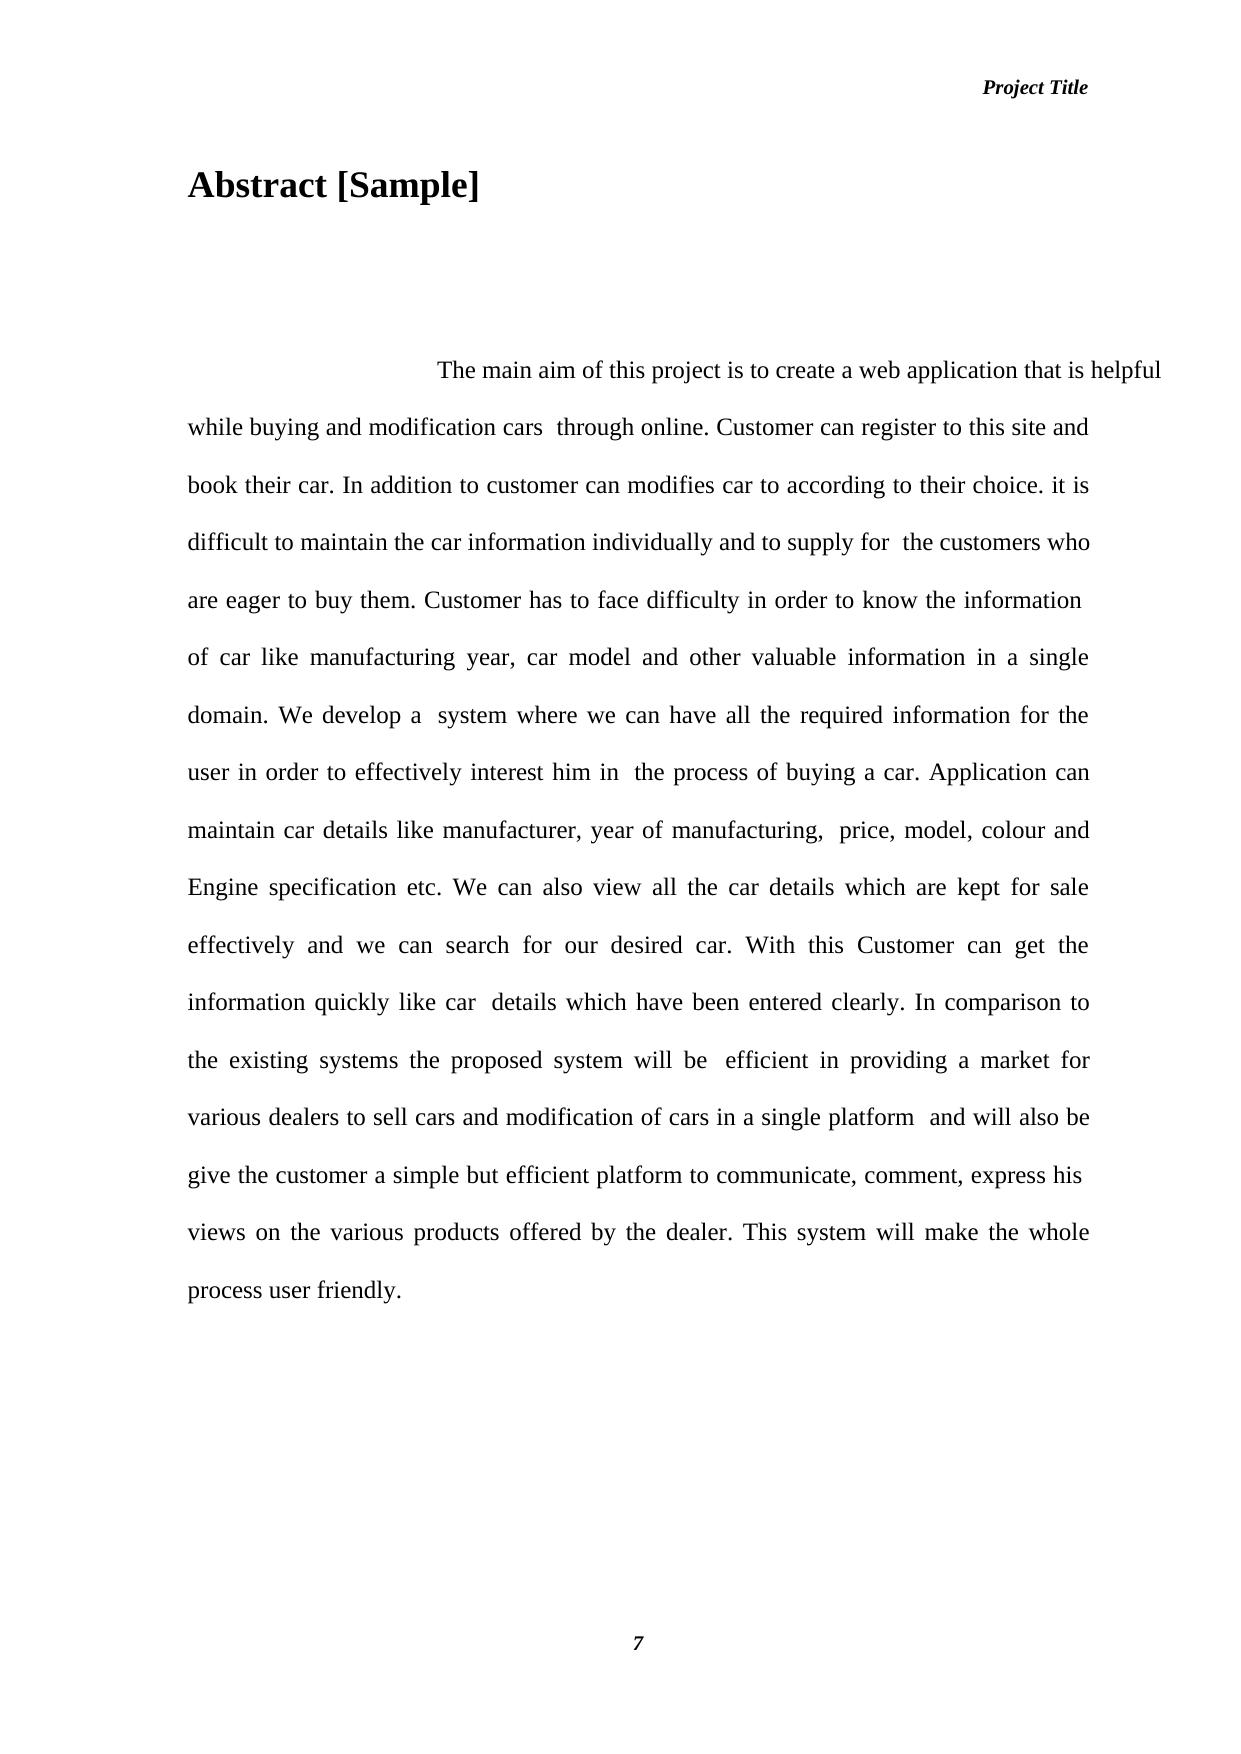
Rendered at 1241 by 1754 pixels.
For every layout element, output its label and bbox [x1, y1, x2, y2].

text [187, 162, 1090, 206]
text [187, 240, 1090, 1303]
